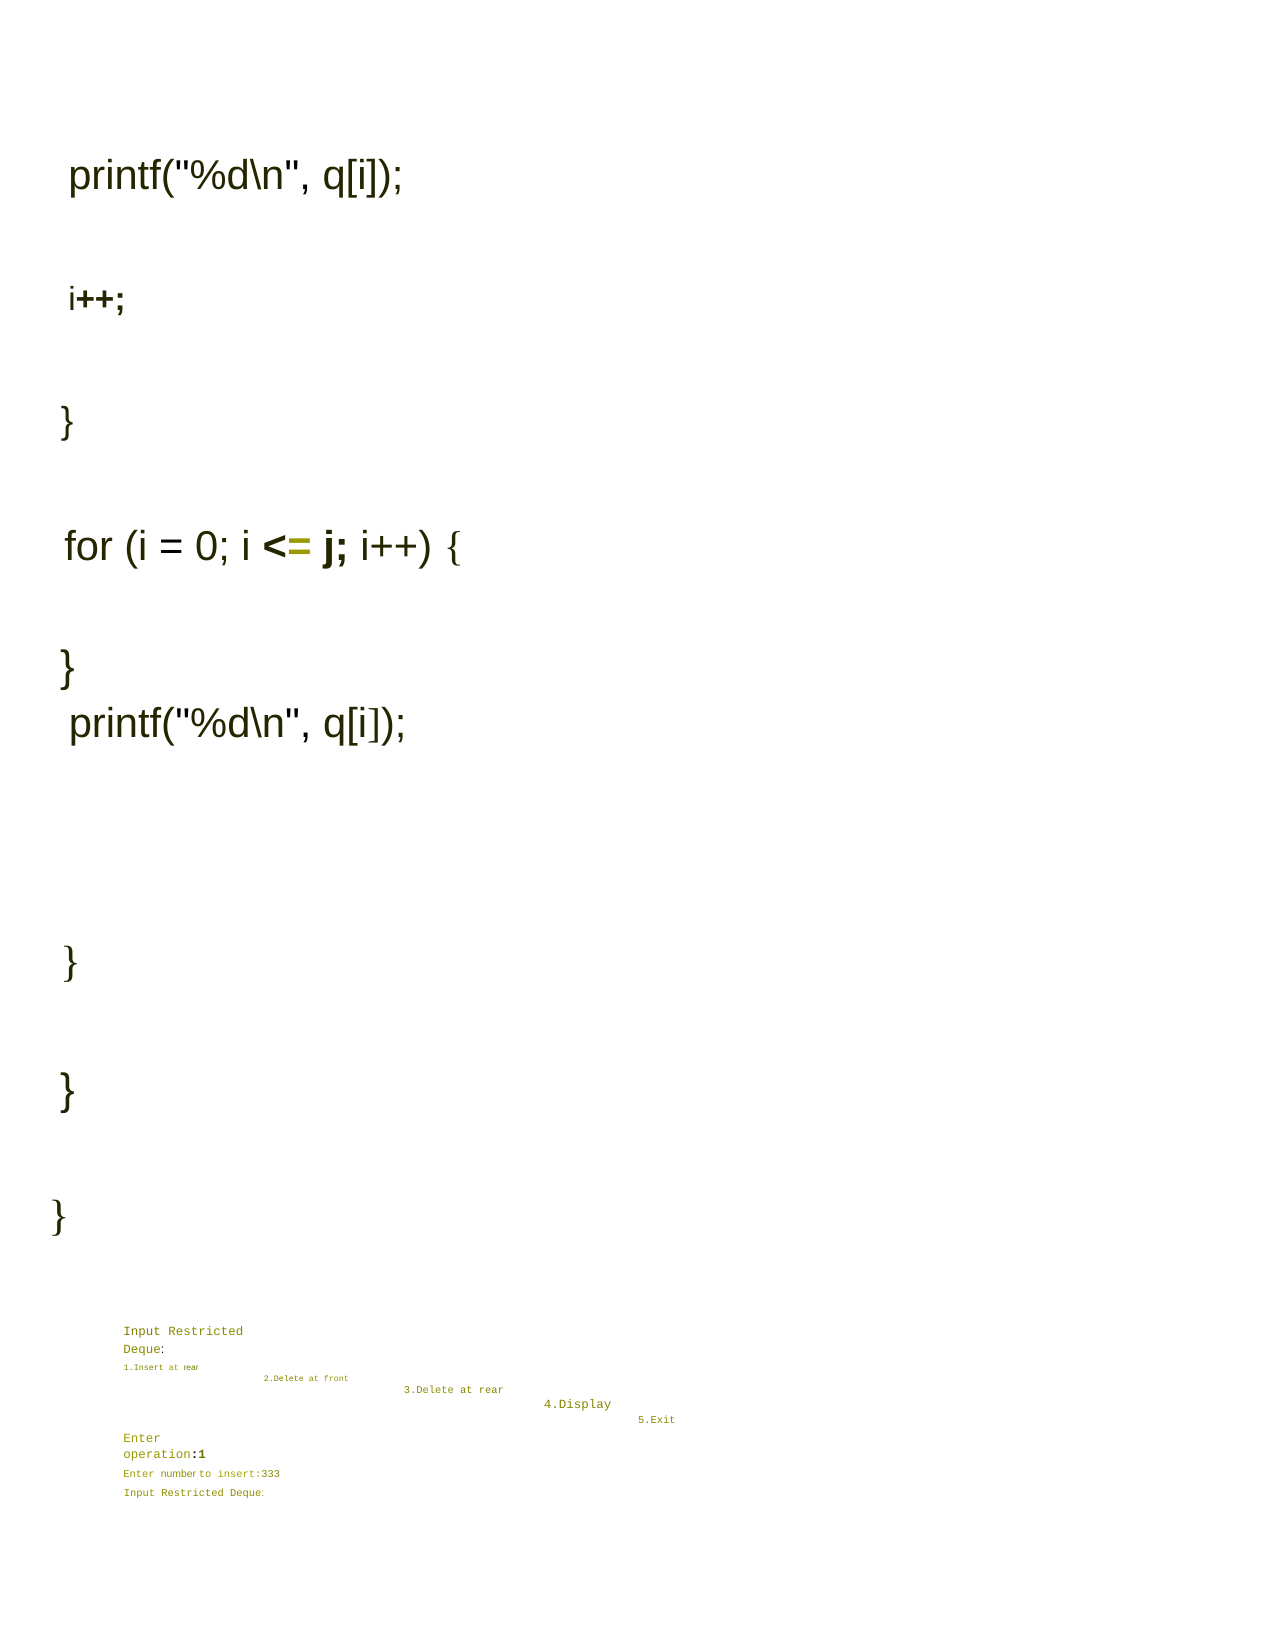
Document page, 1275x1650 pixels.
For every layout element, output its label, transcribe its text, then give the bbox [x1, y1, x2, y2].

text for (i = 0; i <= j; i++) { [64, 521, 465, 573]
text } [48, 1189, 97, 1239]
text } [60, 936, 108, 986]
text } [60, 641, 108, 691]
text Enter number to insert:333 [123, 1467, 300, 1480]
text 4.Display [543, 1398, 622, 1413]
text Input Restricted Deque: [123, 1325, 281, 1357]
text Input Restricted Deque: [123, 1487, 280, 1500]
text printf("%d\n", q[i]); [68, 698, 419, 746]
text } [60, 1063, 108, 1114]
text } [61, 398, 107, 441]
text printf("%d\n", q[i]); [68, 150, 419, 198]
text Enter operation:1 [123, 1432, 247, 1463]
text i++; [68, 279, 157, 317]
